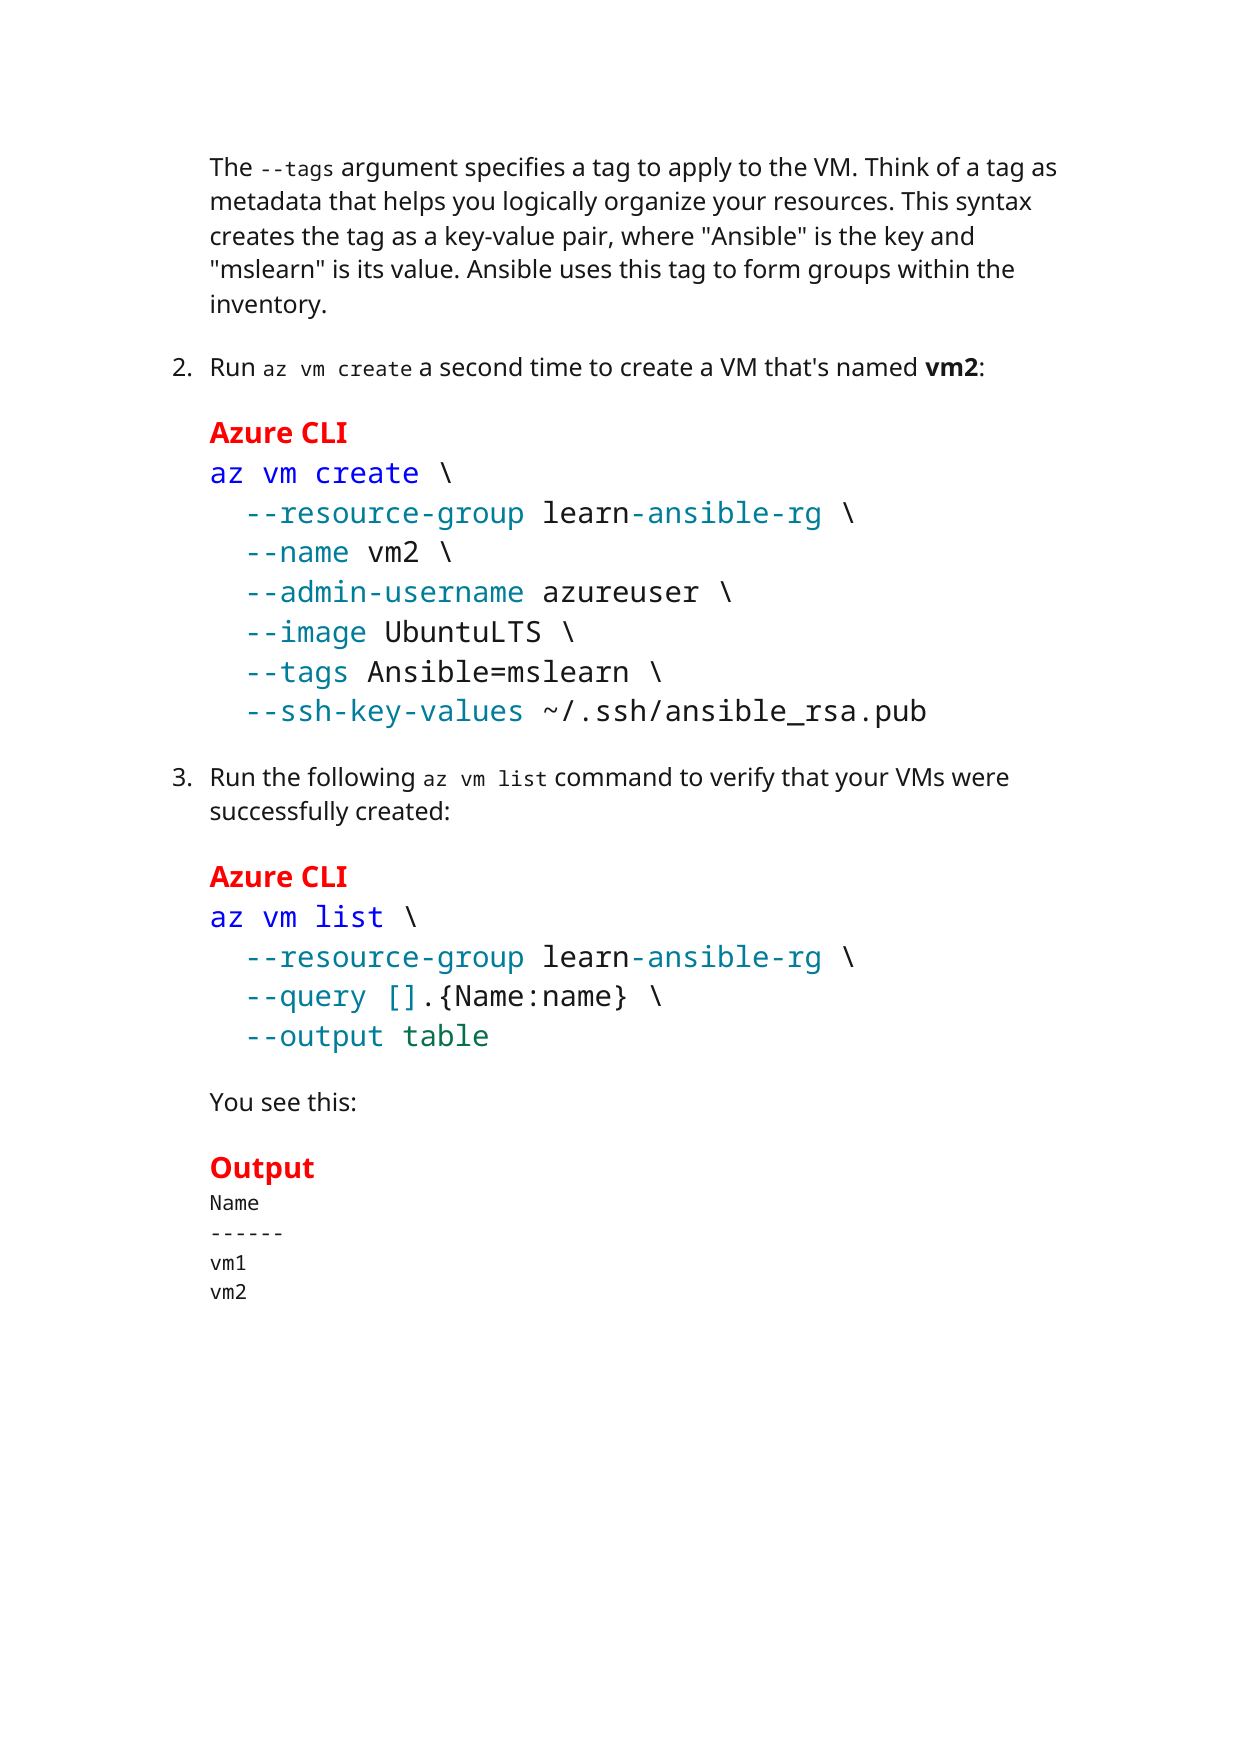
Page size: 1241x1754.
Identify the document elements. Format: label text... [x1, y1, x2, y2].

text Azure CLI [209, 857, 1090, 896]
text Name [209, 1187, 1090, 1217]
text --admin-username azureuser \ [209, 571, 1090, 611]
text Output [209, 1147, 1090, 1187]
list Run the following az vm list command to verify that your VMs were successfully created: [172, 759, 1090, 827]
text --image UbuntuLTS \ [209, 611, 1090, 651]
text --resource-group learn-ansible-rg \ [209, 936, 1090, 976]
text az vm create \ [209, 452, 1090, 492]
text The --tags argument specifies a tag to apply to the VM. Think of a tag as metadata that helps you logically organize your resources. This syntax creates the tag as a key-value pair, where "Ansible" is the key and "mslearn" is its value. Ansible uses this tag to form groups within the inventory. [209, 150, 1090, 320]
text ------ [209, 1217, 1090, 1247]
text --name vm2 \ [209, 532, 1090, 571]
text --tags Ansible=mslearn \ [209, 651, 1090, 691]
text --output table [209, 1015, 1090, 1055]
text vm2 [209, 1276, 1090, 1306]
text vm1 [209, 1247, 1090, 1276]
text --query [].{Name:name} \ [209, 976, 1090, 1015]
text Azure CLI [209, 413, 1090, 452]
list Run az vm create a second time to create a VM that's named vm2: [172, 349, 1090, 383]
text --ssh-key-values ~/.ssh/ansible_rsa.pub [209, 691, 1090, 730]
text az vm list \ [209, 896, 1090, 936]
text You see this: [209, 1084, 1090, 1118]
text --resource-group learn-ansible-rg \ [209, 492, 1090, 532]
